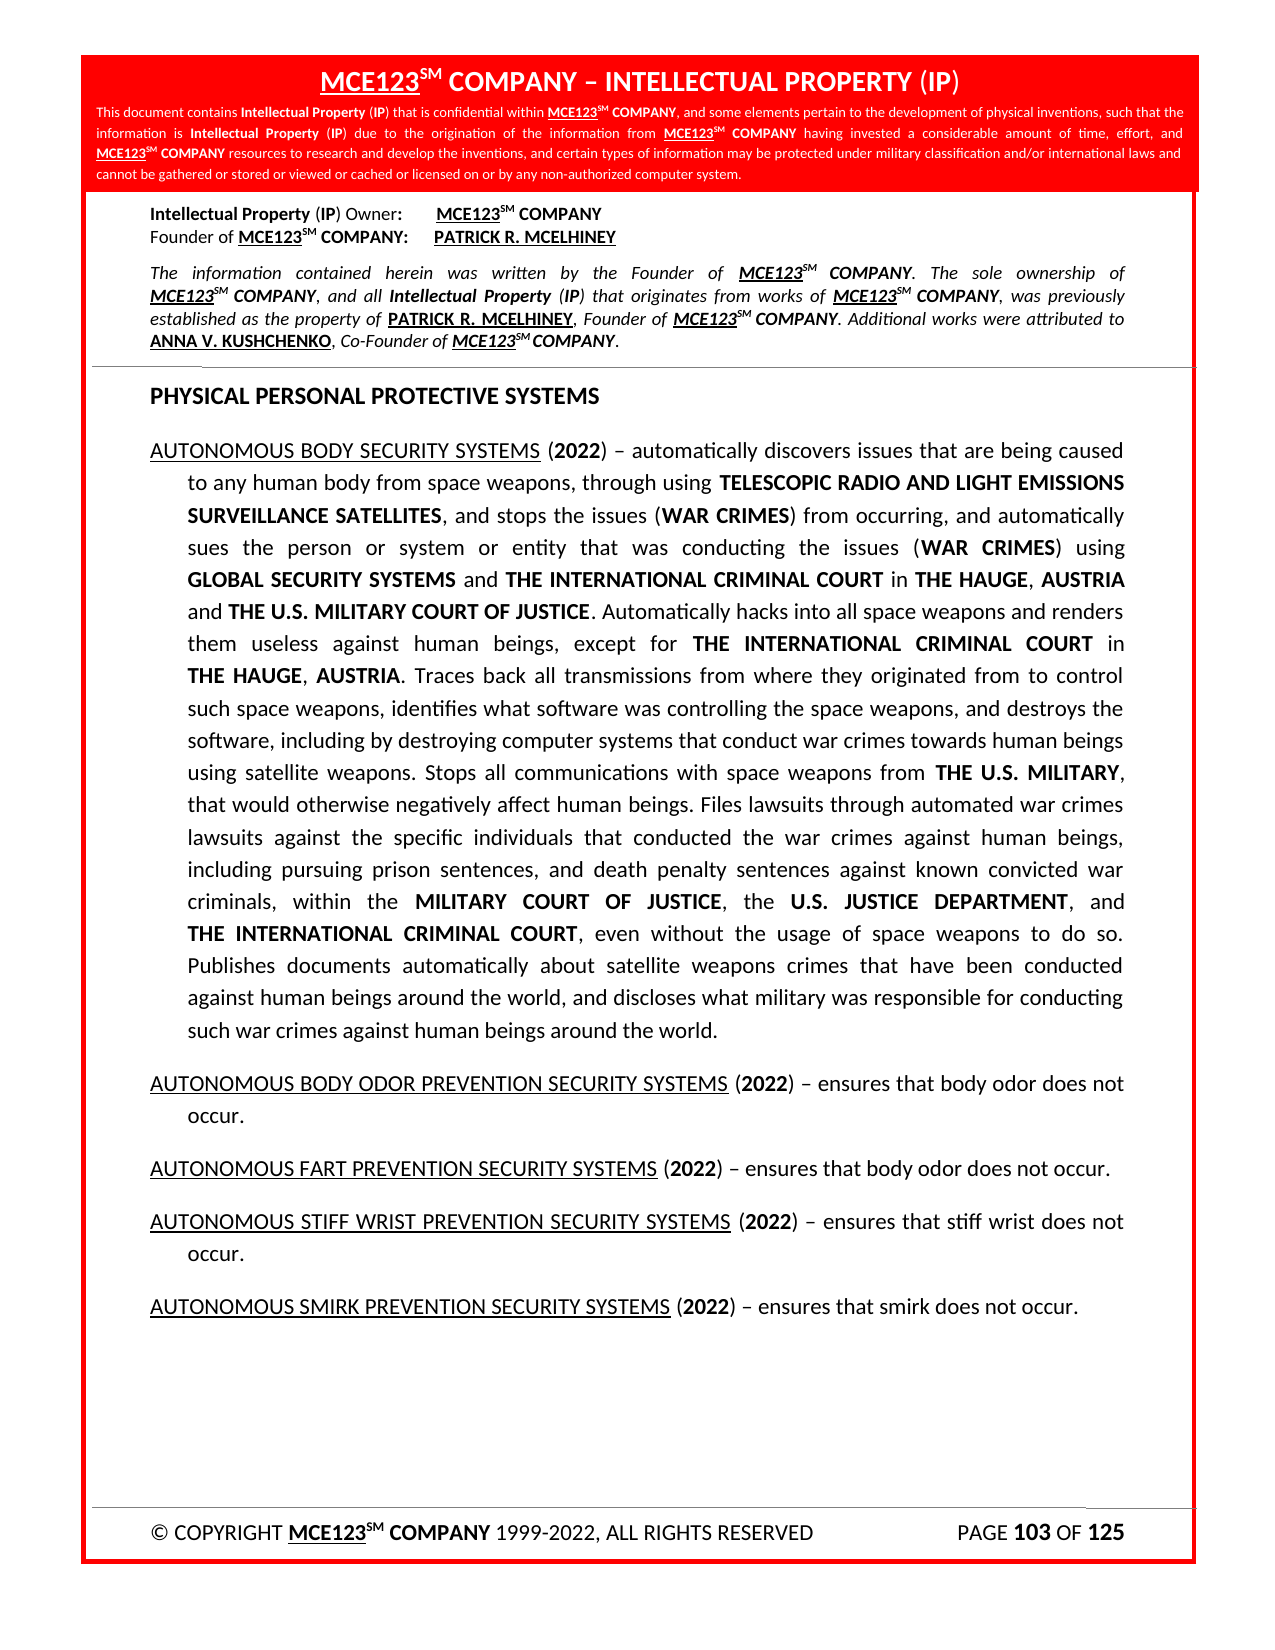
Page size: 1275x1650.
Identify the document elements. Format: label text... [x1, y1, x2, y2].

text PHYSICAL PERSONAL PROTECTIVE SYSTEMS [150, 381, 1125, 411]
text AUTONOMOUS BODY ODOR PREVENTION SECURITY SYSTEMS (2022) – ensures that body odor does not occur. [150, 1069, 1125, 1129]
text AUTONOMOUS BODY SECURITY SYSTEMS (2022) – automatically discovers issues that are being caused to any human body from space weapons, through using TELESCOPIC RADIO AND LIGHT EMISSIONS SURVEILLANCE SATELLITES, and stops the issues (WAR CRIMES) from occurring, and automatically sues the person or system or entity that was conducting the issues (WAR CRIMES) using GLOBAL SECURITY SYSTEMS and THE INTERNATIONAL CRIMINAL COURT in THE HAUGE, AUSTRIA and THE U.S. MILITARY COURT OF JUSTICE. Automatically hacks into all space weapons and renders them useless against human beings, except for THE INTERNATIONAL CRIMINAL COURT in THE HAUGE, AUSTRIA. Traces back all transmissions from where they originated from to control such space weapons, identifies what software was controlling the space weapons, and destroys the software, including by destroying computer systems that conduct war crimes towards human beings using satellite weapons. Stops all communications with space weapons from THE U.S. MILITARY, that would otherwise negatively affect human beings. Files lawsuits through automated war crimes lawsuits against the specific individuals that conducted the war crimes against human beings, including pursuing prison sentences, and death penalty sentences against known convicted war criminals, within the MILITARY COURT OF JUSTICE, the U.S. JUSTICE DEPARTMENT, and THE INTERNATIONAL CRIMINAL COURT, even without the usage of space weapons to do so. Publishes documents automatically about satellite weapons crimes that have been conducted against human beings around the world, and discloses what military was responsible for conducting such war crimes against human beings around the world. [150, 436, 1125, 1044]
text AUTONOMOUS SMIRK PREVENTION SECURITY SYSTEMS (2022) – ensures that smirk does not occur. [150, 1292, 1125, 1320]
text AUTONOMOUS STIFF WRIST PREVENTION SECURITY SYSTEMS (2022) – ensures that stiff wrist does not occur. [150, 1207, 1125, 1267]
text AUTONOMOUS FART PREVENTION SECURITY SYSTEMS (2022) – ensures that body odor does not occur. [150, 1154, 1125, 1182]
